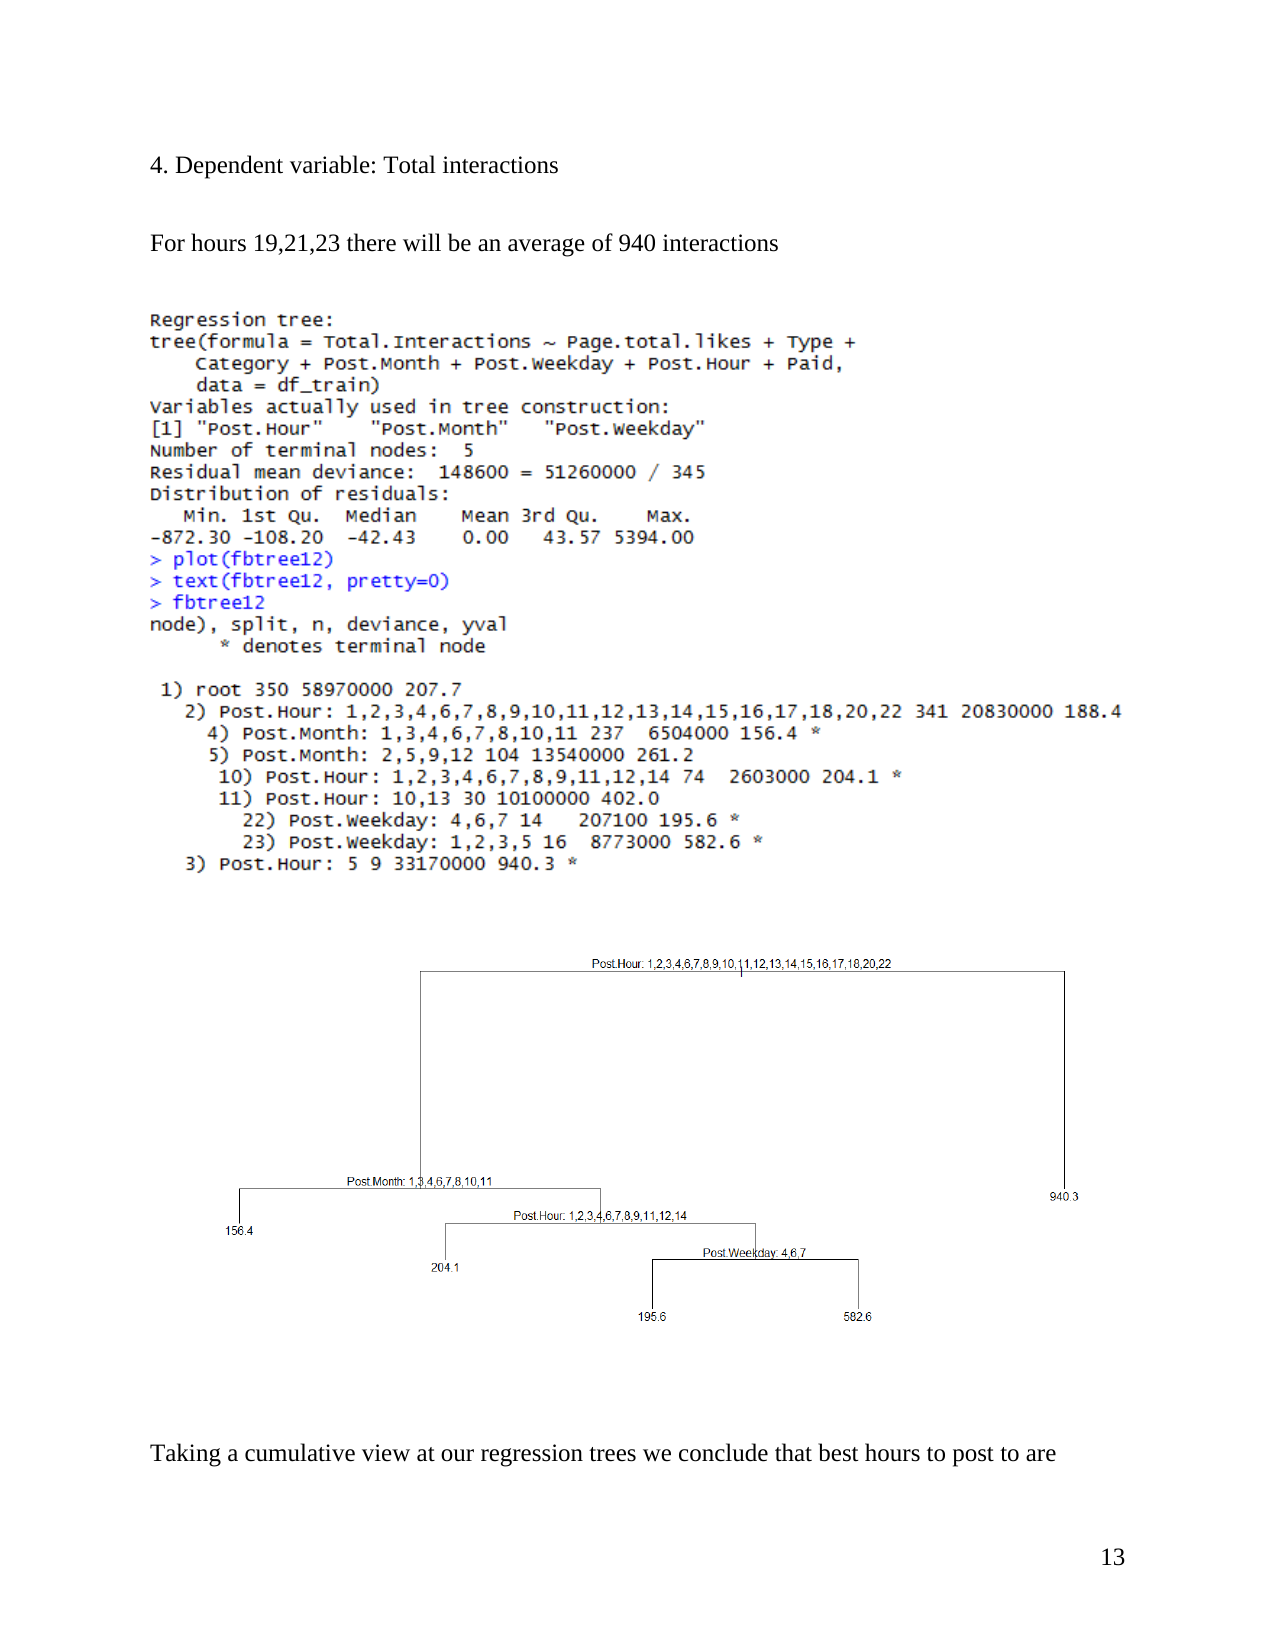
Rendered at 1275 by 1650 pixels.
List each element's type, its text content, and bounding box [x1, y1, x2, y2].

picture [150, 306, 1125, 876]
text 4. Dependent variable: Total interactions [150, 150, 1125, 179]
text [150, 1438, 1125, 1467]
text For hours 19,21,23 there will be an average of 940 interactions [150, 228, 1125, 257]
picture [150, 901, 1125, 1392]
